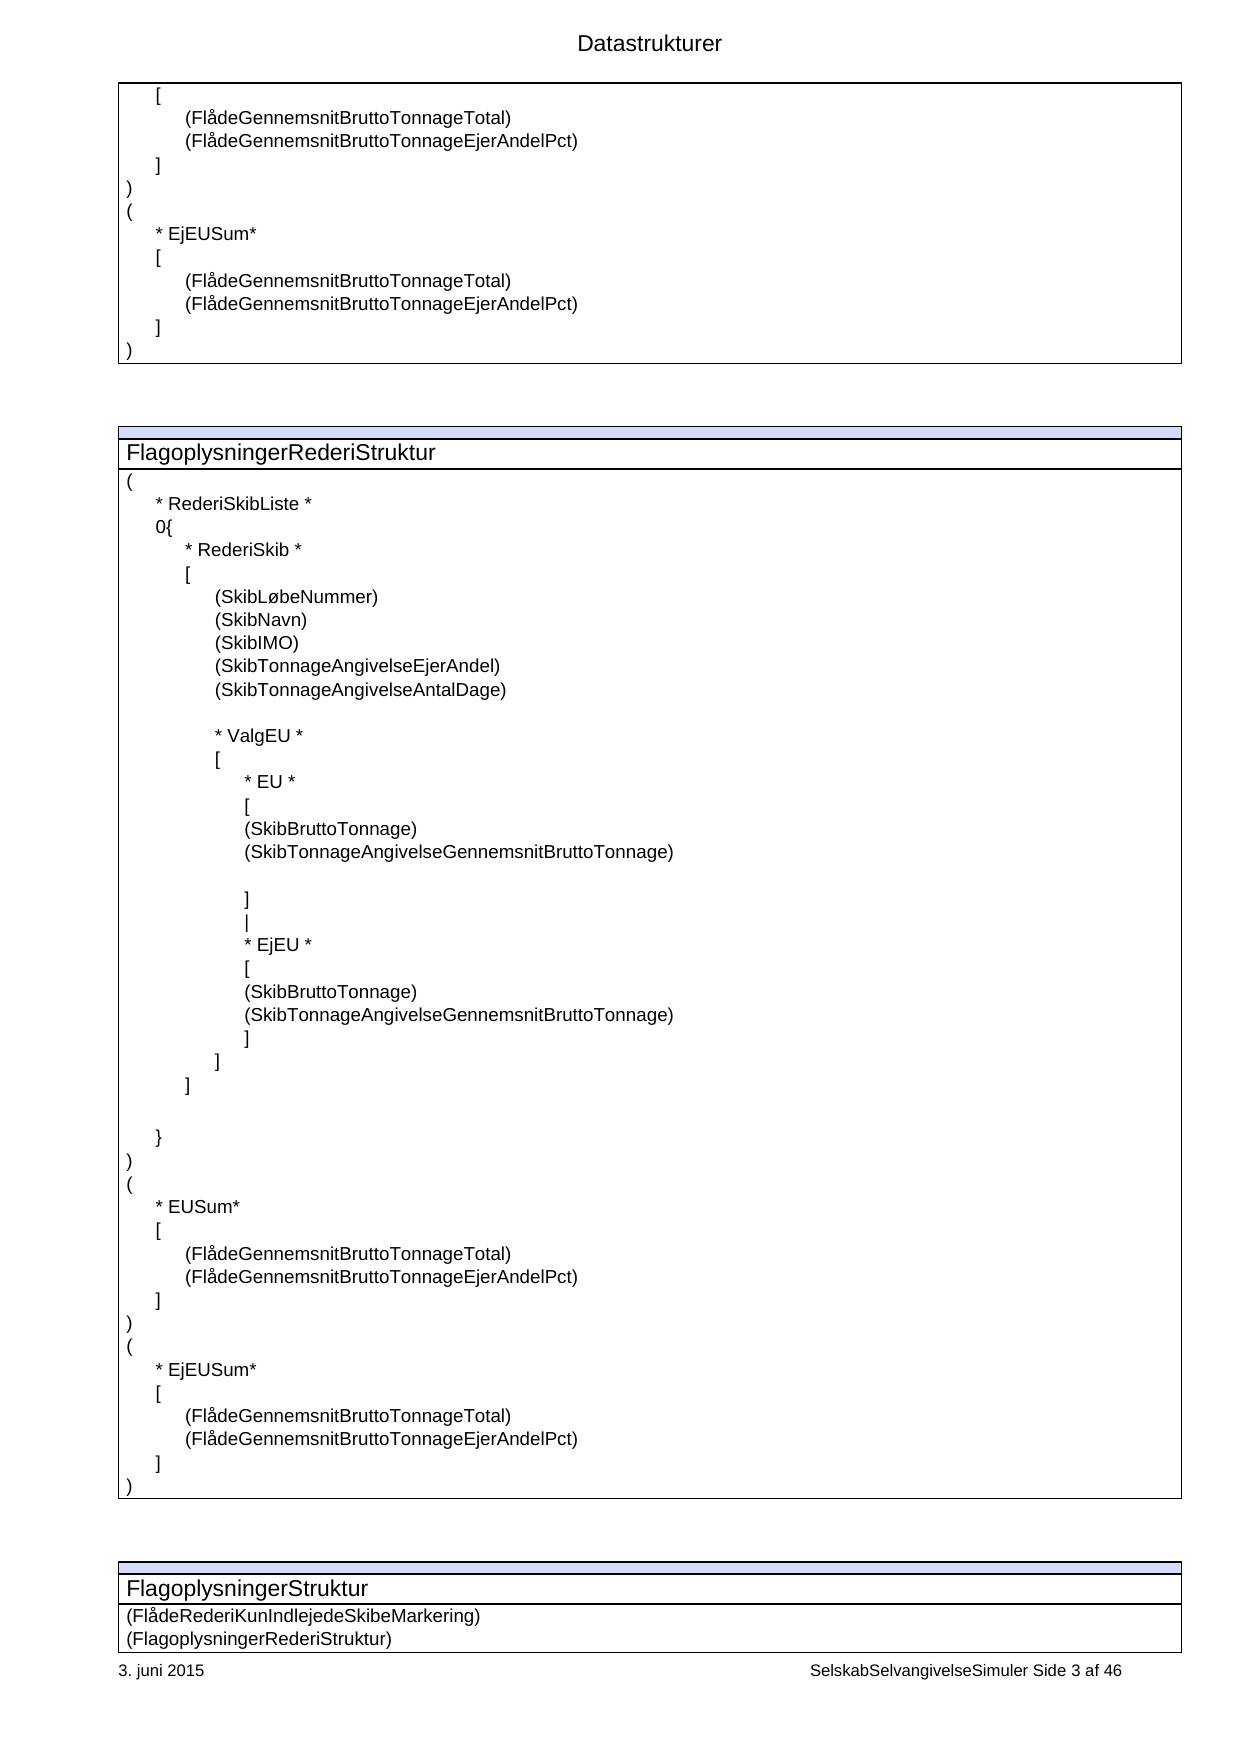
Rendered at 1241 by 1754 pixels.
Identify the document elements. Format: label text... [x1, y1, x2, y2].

table_cell FlagoplysningerStruktur [119, 1575, 1181, 1603]
table_header [119, 427, 1181, 438]
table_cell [119, 84, 1181, 363]
table_header [119, 1563, 1181, 1573]
table_cell FlagoplysningerRederiStruktur [119, 440, 1181, 468]
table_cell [119, 1605, 1181, 1652]
table_cell ( * RederiSkibListe * 0{ * RederiSkib * [ (SkibLøbeNummer) (SkibNavn) (SkibIMO) (SkibTonnageAngivelseEjerAndel) (SkibTonnageAngivelseAntalDage) * ValgEU * [ * EU * [ (SkibBruttoTonnage) (SkibTonnageAngivelseGennemsnitBruttoTonnage) ] | * EjEU * [ (SkibBruttoTonnage) (SkibTonnageAngivelseGennemsnitBruttoTonnage) ] ] ] } ) ( * EUSum* [ (FlådeGennemsnitBruttoTonnageTotal) (FlådeGennemsnitBruttoTonnageEjerAndelPct) ] ) ( * EjEUSum* [ (FlådeGennemsnitBruttoTonnageTotal) (FlådeGennemsnitBruttoTonnageEjerAndelPct) ] ) [119, 470, 1181, 1498]
